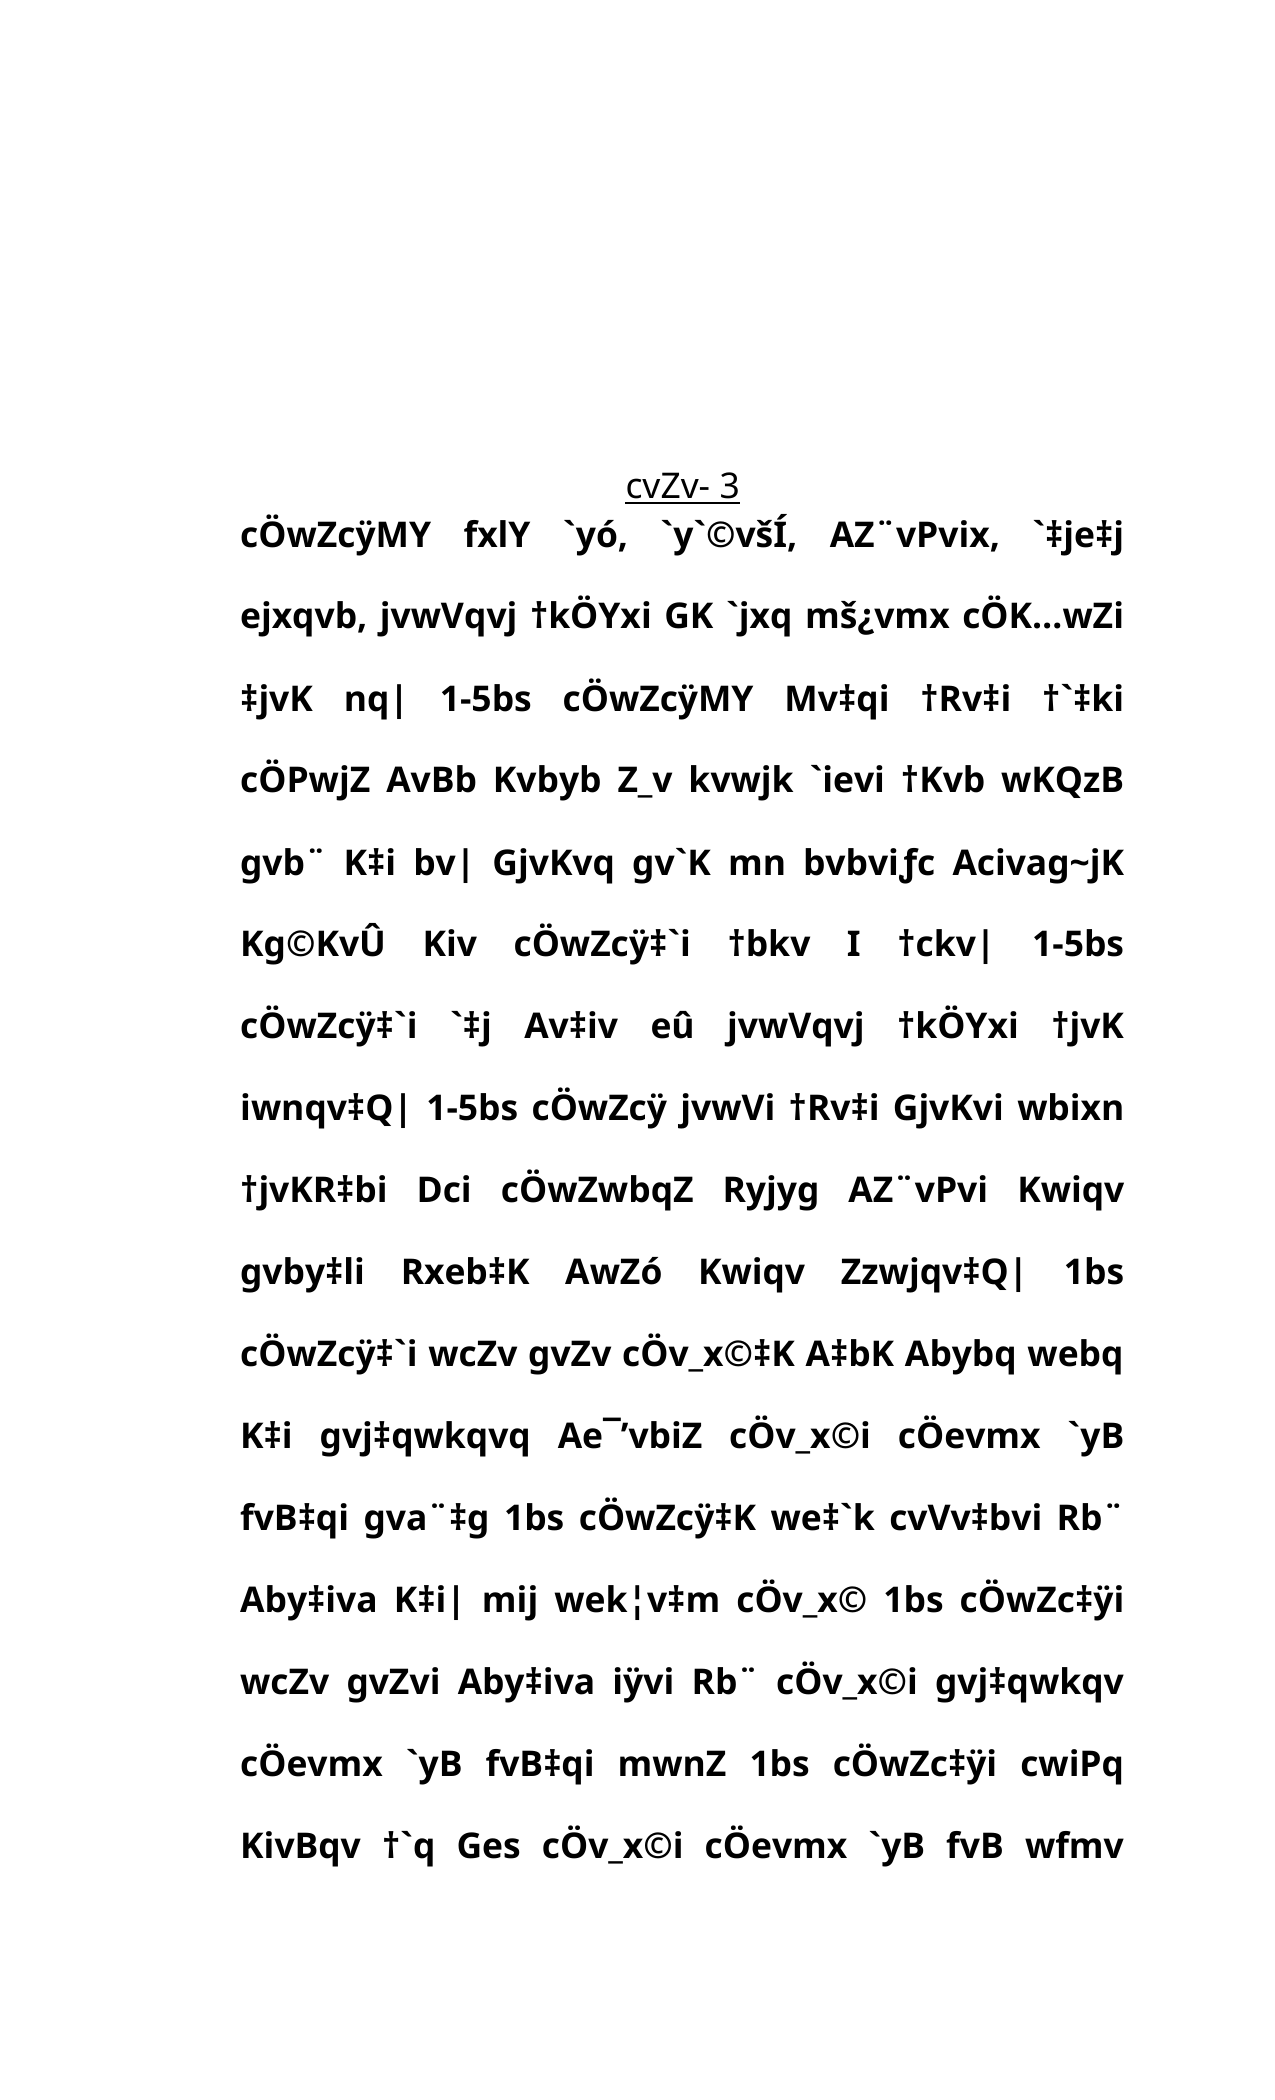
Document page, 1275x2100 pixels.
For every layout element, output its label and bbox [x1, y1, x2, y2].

text [240, 509, 1125, 1869]
